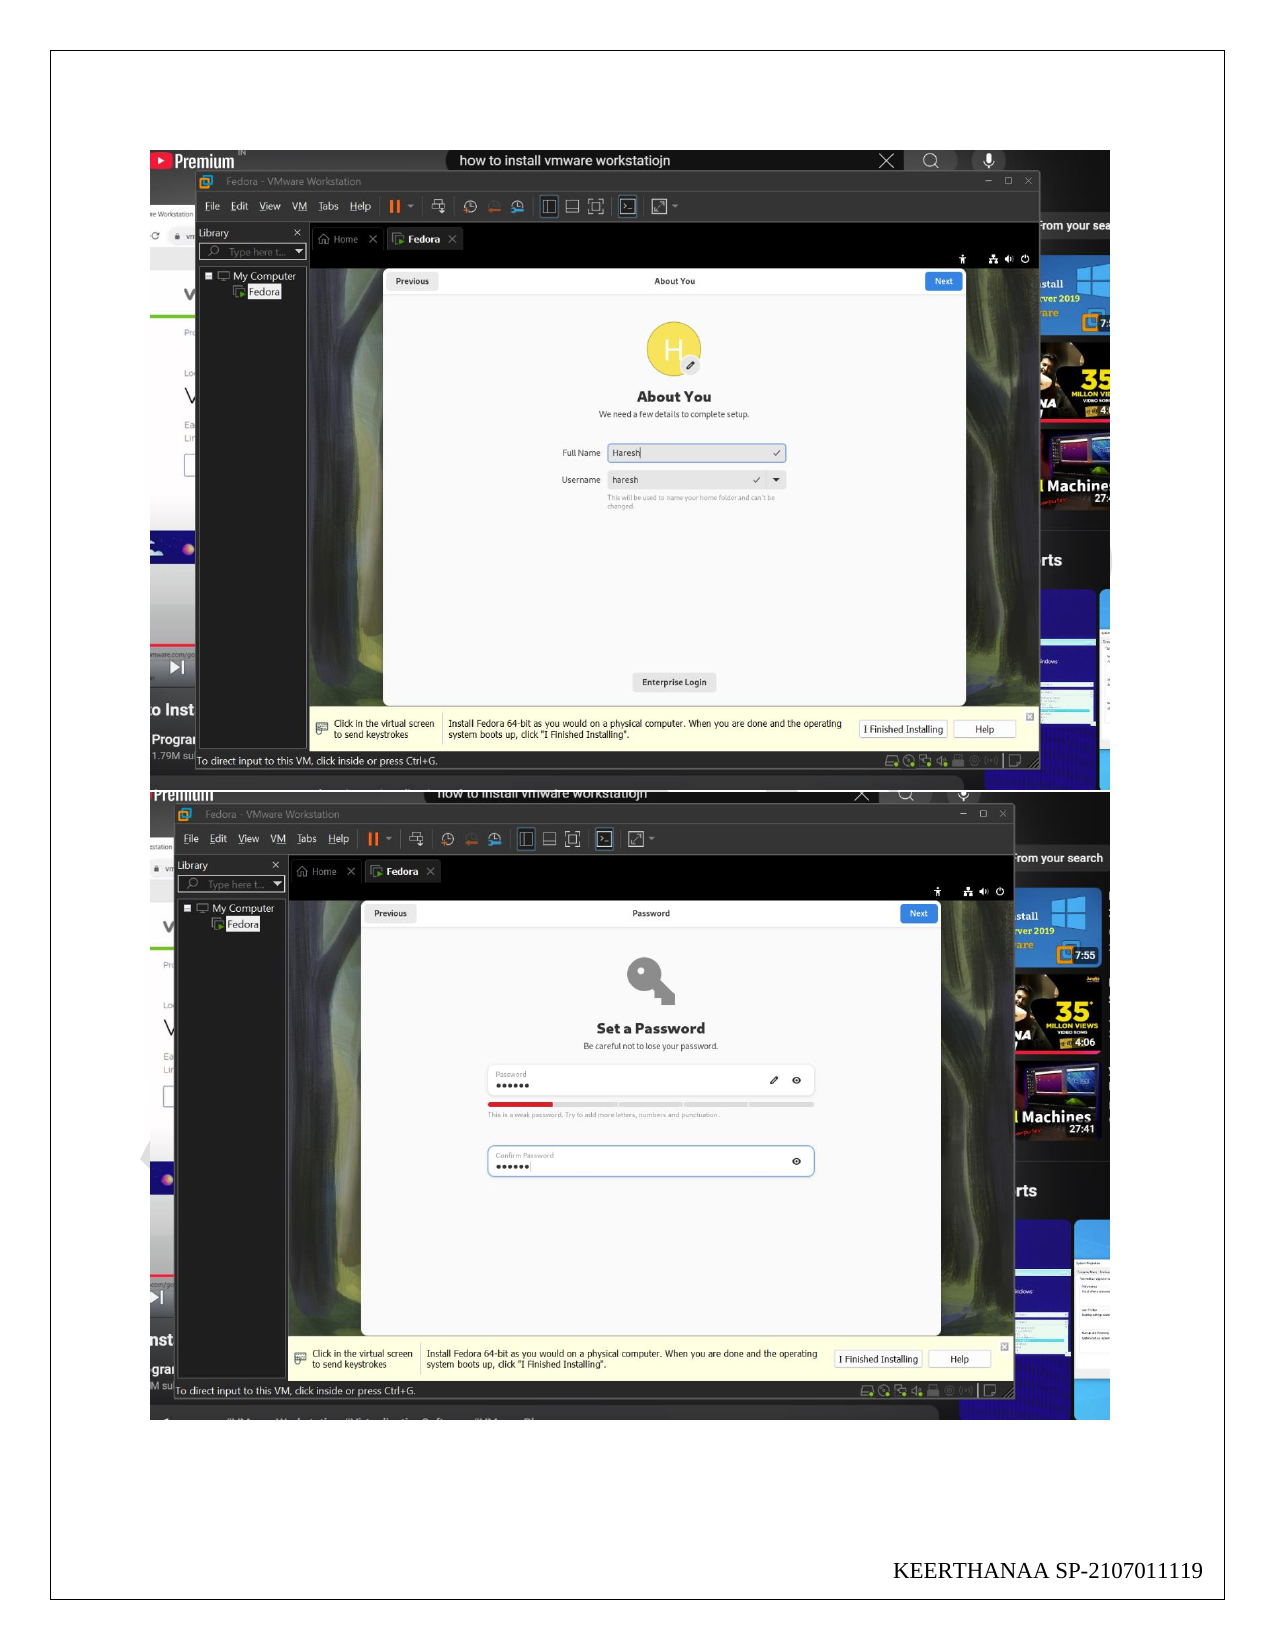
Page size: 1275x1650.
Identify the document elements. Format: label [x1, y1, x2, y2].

picture [150, 150, 1110, 1420]
